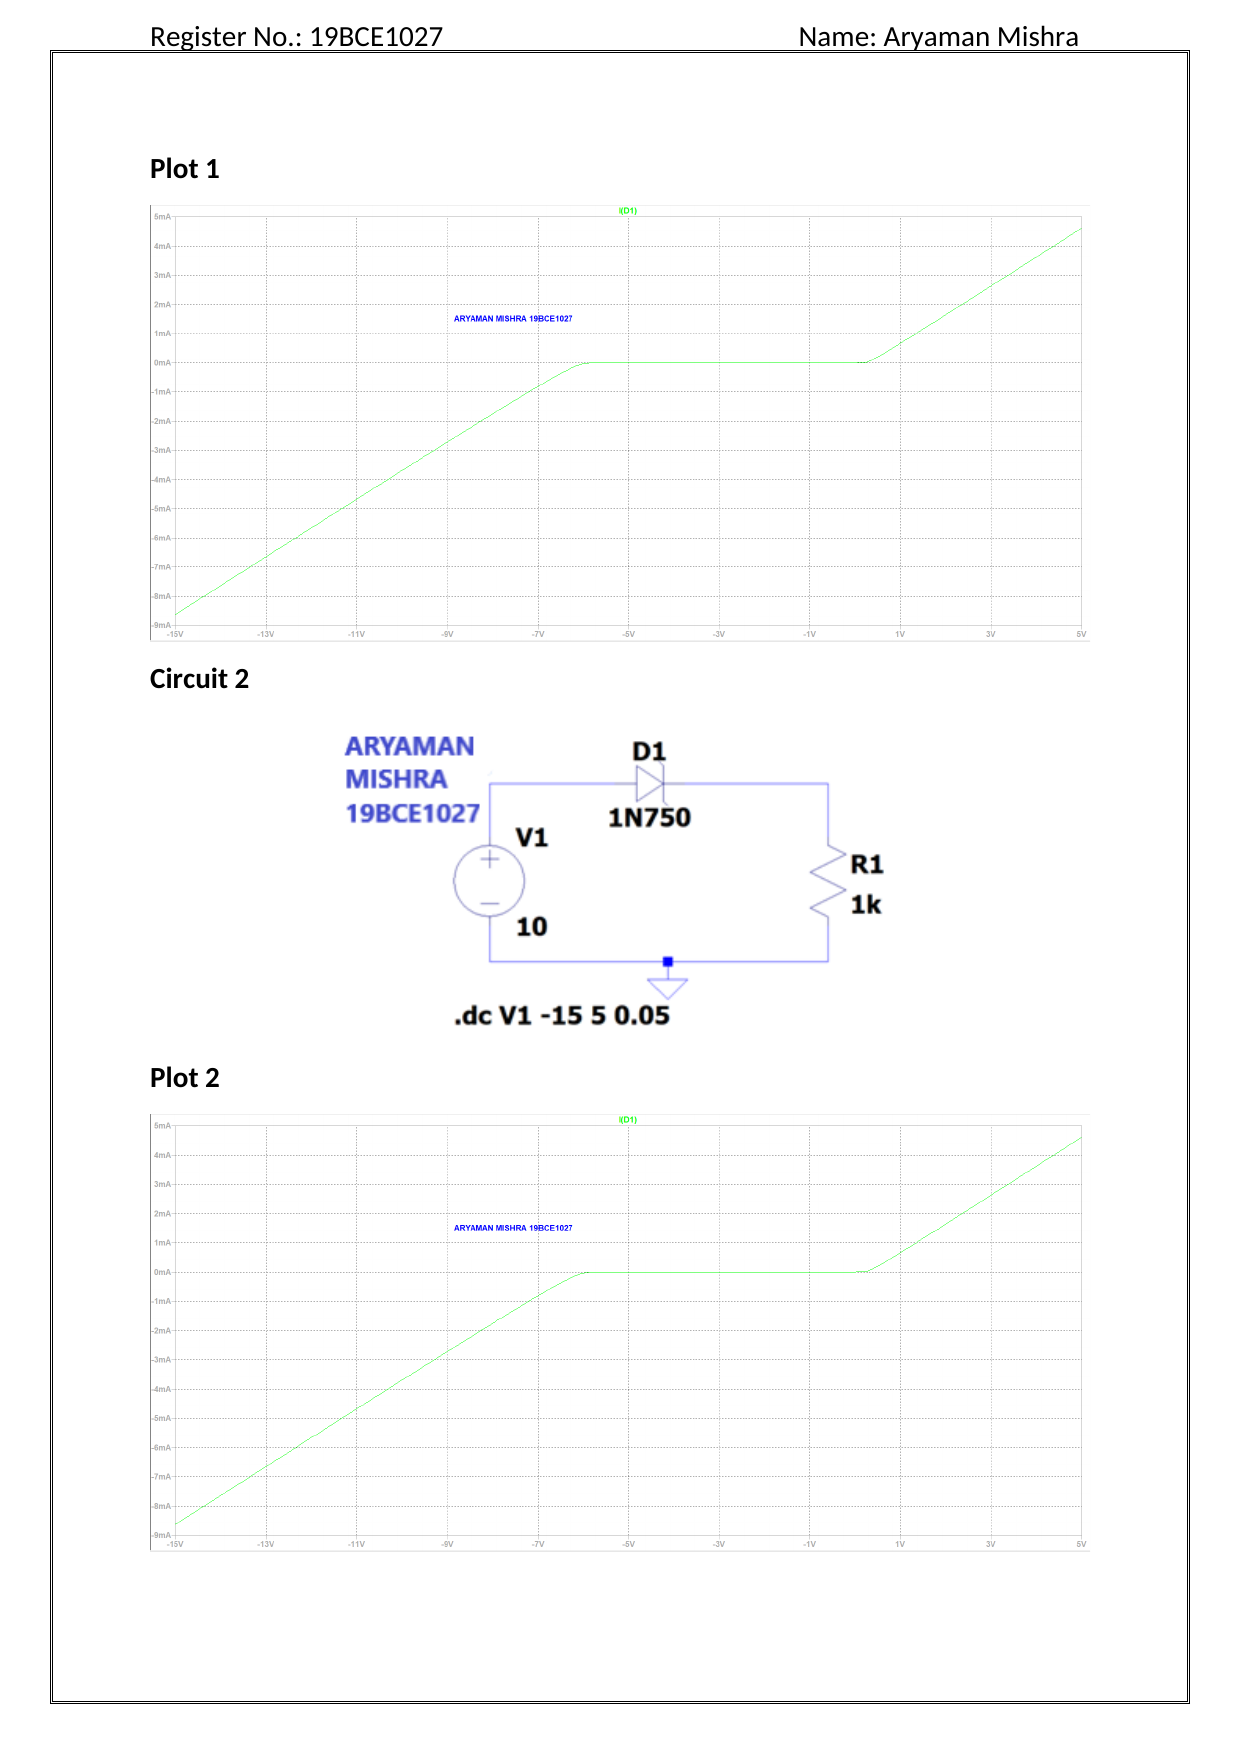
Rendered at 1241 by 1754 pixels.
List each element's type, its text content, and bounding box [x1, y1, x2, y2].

text Plot 2 [150, 1059, 1090, 1095]
text Plot 1 [150, 150, 1090, 186]
picture [150, 1114, 1091, 1552]
picture [150, 205, 1091, 642]
text Circuit 2 [150, 661, 1090, 696]
picture [331, 715, 909, 1041]
